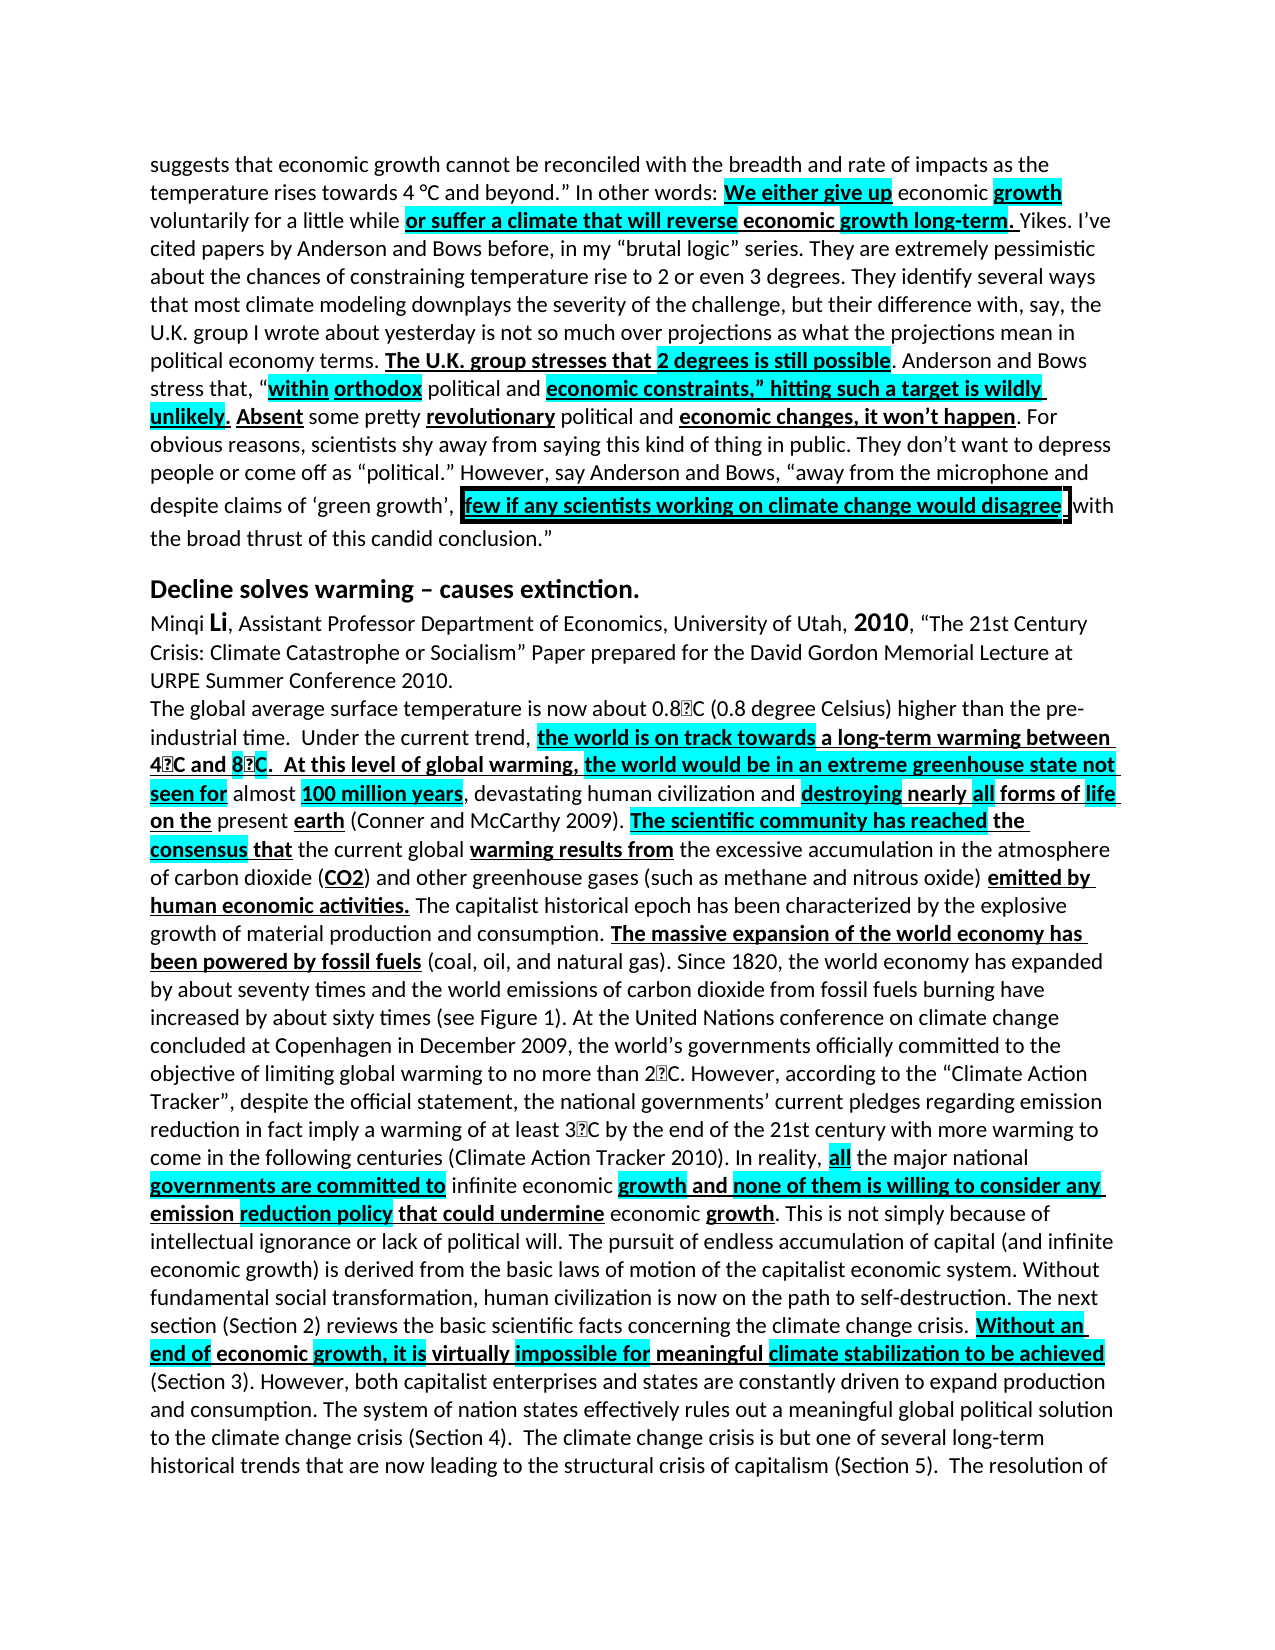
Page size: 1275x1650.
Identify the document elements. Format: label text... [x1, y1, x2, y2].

text Minqi Li, Assistant Professor Department of Economics, University of Utah, 2010, “The 21st Century Crisis: Climate Catastrophe or Socialism” Paper prepared for the David Gordon Memorial Lecture at URPE Summer Conference 2010. [150, 606, 1125, 694]
subtitle Decline solves warming – causes extinction. [150, 572, 1125, 606]
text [150, 150, 1125, 552]
